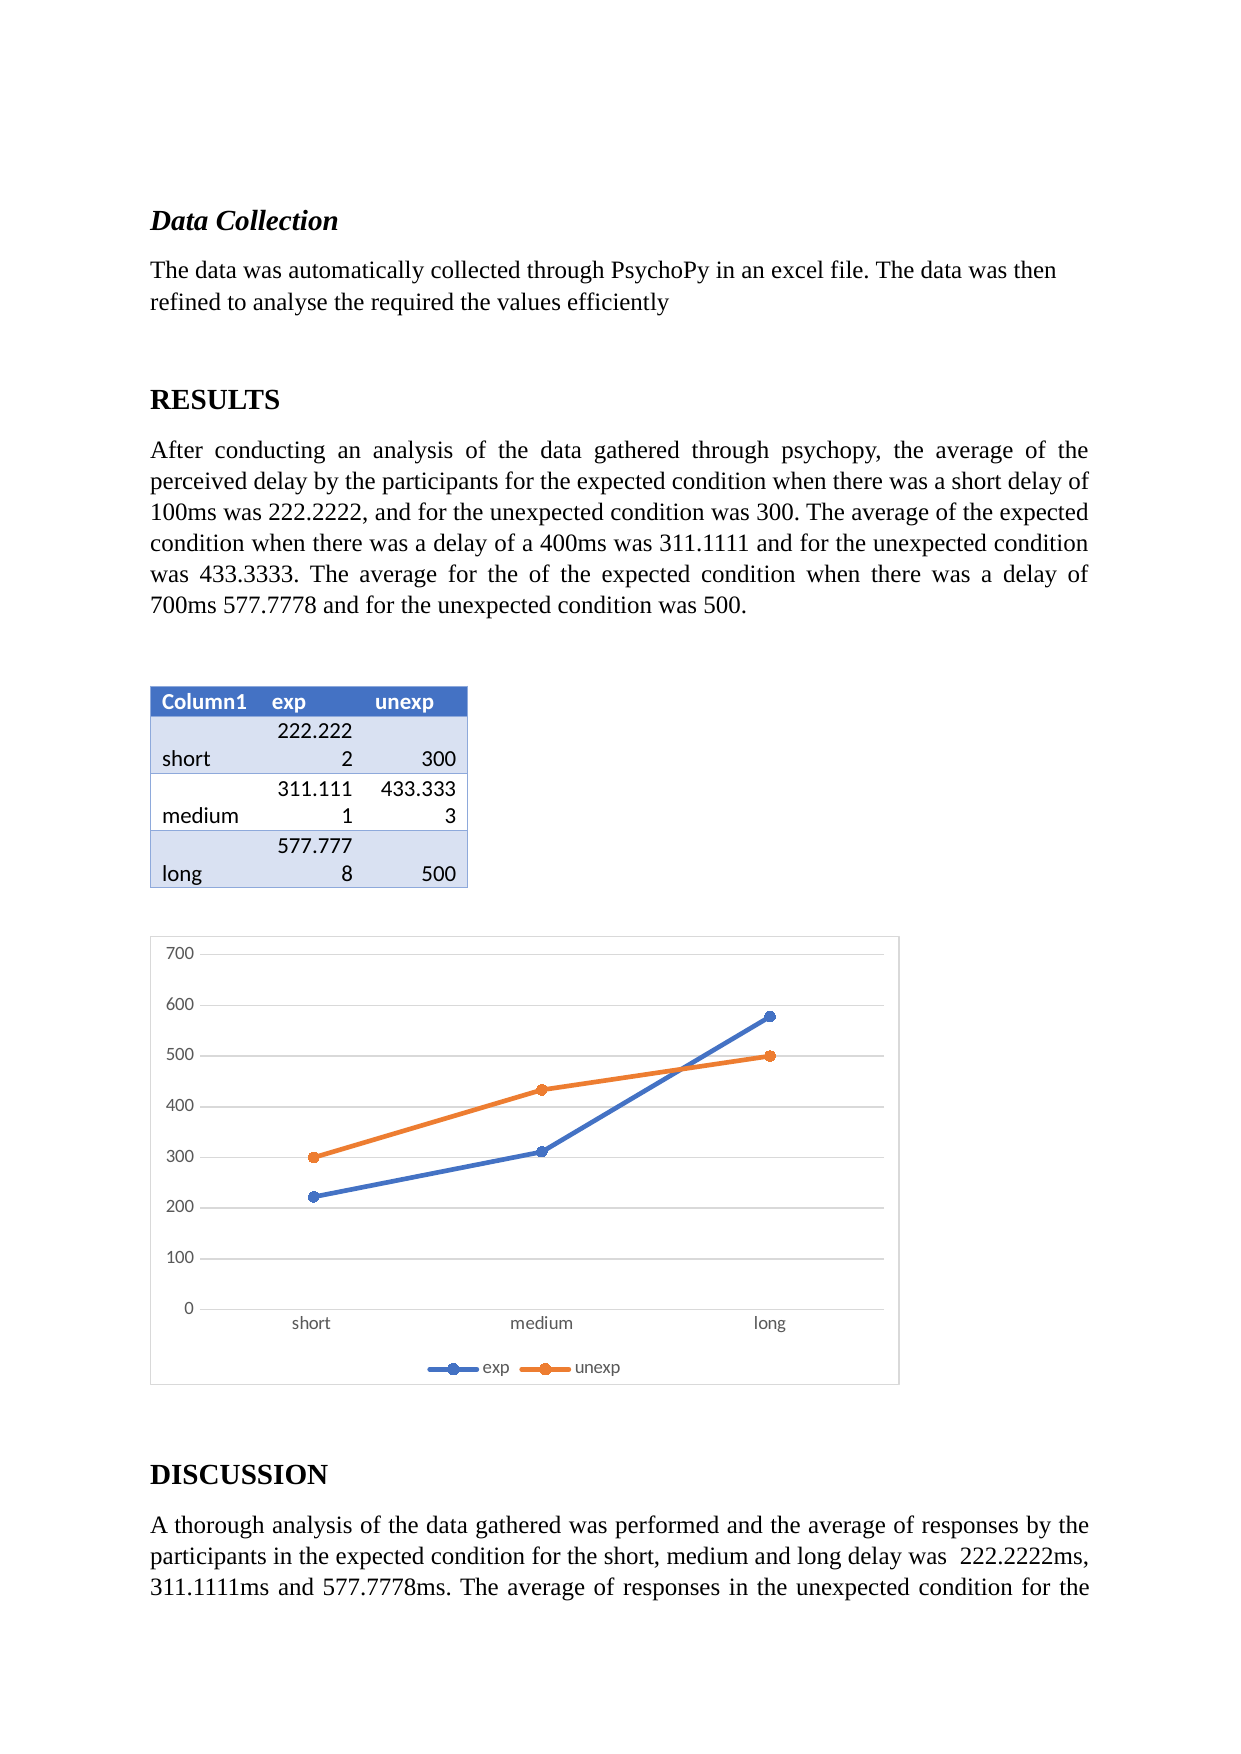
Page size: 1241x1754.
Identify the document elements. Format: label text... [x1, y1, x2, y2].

table_cell 300 [364, 717, 467, 773]
table_cell 500 [364, 831, 467, 887]
table_cell 311.1111 [260, 774, 364, 830]
table_header unexp [364, 687, 467, 716]
table_cell medium [151, 774, 260, 830]
table_header exp [260, 687, 364, 716]
text RESULTS [150, 382, 1090, 416]
text The data was automatically collected through PsychoPy in an excel file. The data was then refined to analyse the required the values efficiently [150, 256, 1090, 315]
table_cell 577.7778 [260, 831, 364, 887]
table_cell 222.2222 [260, 717, 364, 773]
table_cell short [151, 717, 260, 773]
text After conducting an analysis of the data gathered through psychopy, the average of the perceived delay by the participants for the expected condition when there was a short delay of 100ms was 222.2222, and for the unexpected condition was 300. The average of the expected condition when there was a delay of a 400ms was 311.1111 and for the unexpected condition was 433.3333. The average for the of the expected condition when there was a delay of 700ms 577.7778 and for the unexpected condition was 500. [150, 435, 1090, 619]
text Data Collection [150, 203, 1090, 236]
text DISCUSSION [150, 1457, 1090, 1491]
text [150, 1510, 1090, 1601]
table_header Column1 [151, 687, 260, 716]
table_cell 433.3333 [364, 774, 467, 830]
table_cell long [151, 831, 260, 887]
